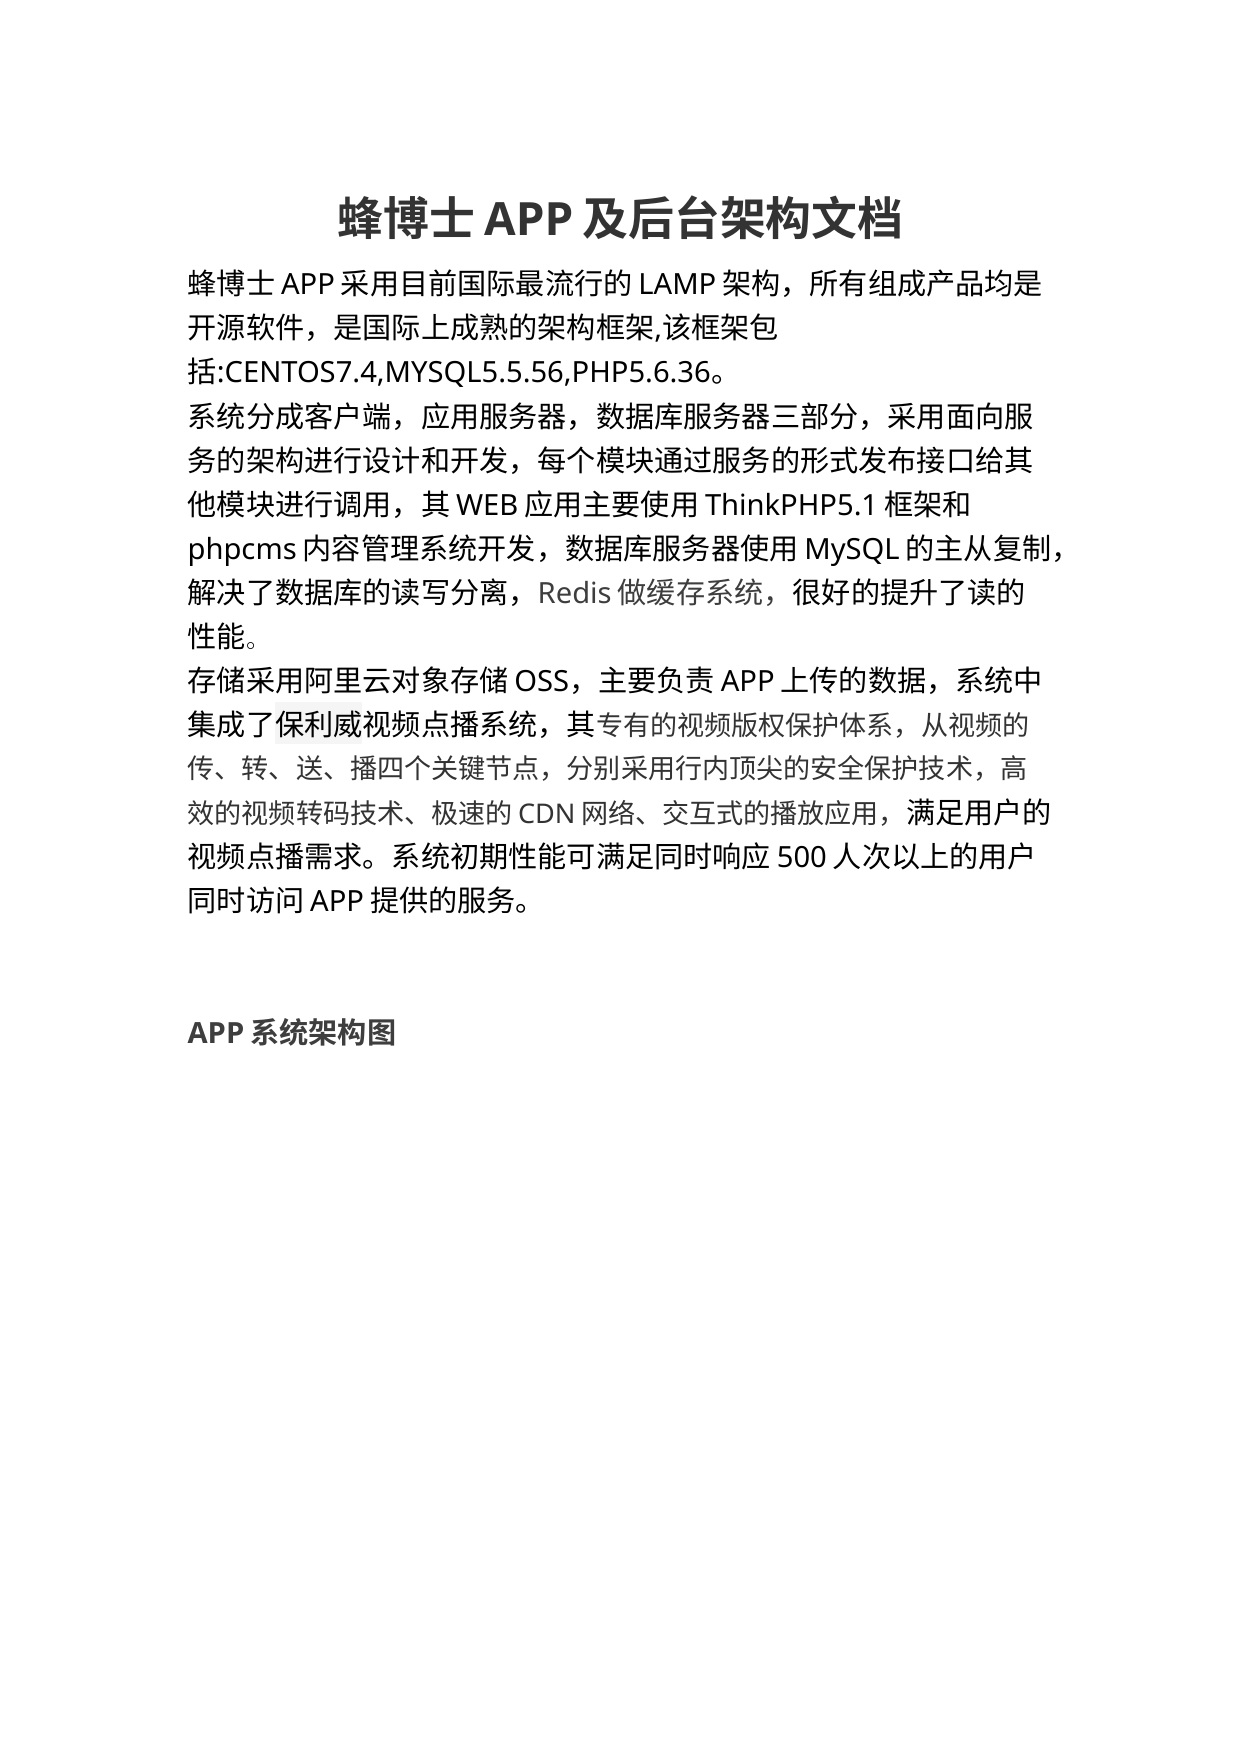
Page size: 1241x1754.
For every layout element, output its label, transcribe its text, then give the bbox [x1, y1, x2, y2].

text 系统分成客户端，应用服务器，数据库服务器三部分，采用面向服务的架构进行设计和开发，每个模块通过服务的形式发布接口给其他模块进行调用，其WEB应用主要使用ThinkPHP5.1框架和phpcms内容管理系统开发，数据库服务器使用MySQL的主从复制，解决了数据库的读写分离，Redis做缓存系统，很好的提升了读的性能。 [187, 392, 1053, 657]
text 存储采用阿里云对象存储OSS，主要负责APP上传的数据，系统中集成了保利威视频点播系统，其专有的视频版权保护体系，从视频的传、转、送、播四个关键节点，分别采用行内顶尖的安全保护技术，高效的视频转码技术、极速的CDN网络、交互式的播放应用，满足用户的视频点播需求。系统初期性能可满足同时响应500人次以上的用户同时访问APP提供的服务。 [187, 657, 1053, 921]
text APP系统架构图 [187, 1009, 1053, 1053]
text 蜂博士APP及后台架构文档 [187, 172, 1053, 260]
text 蜂博士APP采用目前国际最流行的LAMP架构，所有组成产品均是开源软件，是国际上成熟的架构框架,该框架包括:CENTOS7.4,MYSQL5.5.56,PHP5.6.36。 [187, 260, 1053, 392]
